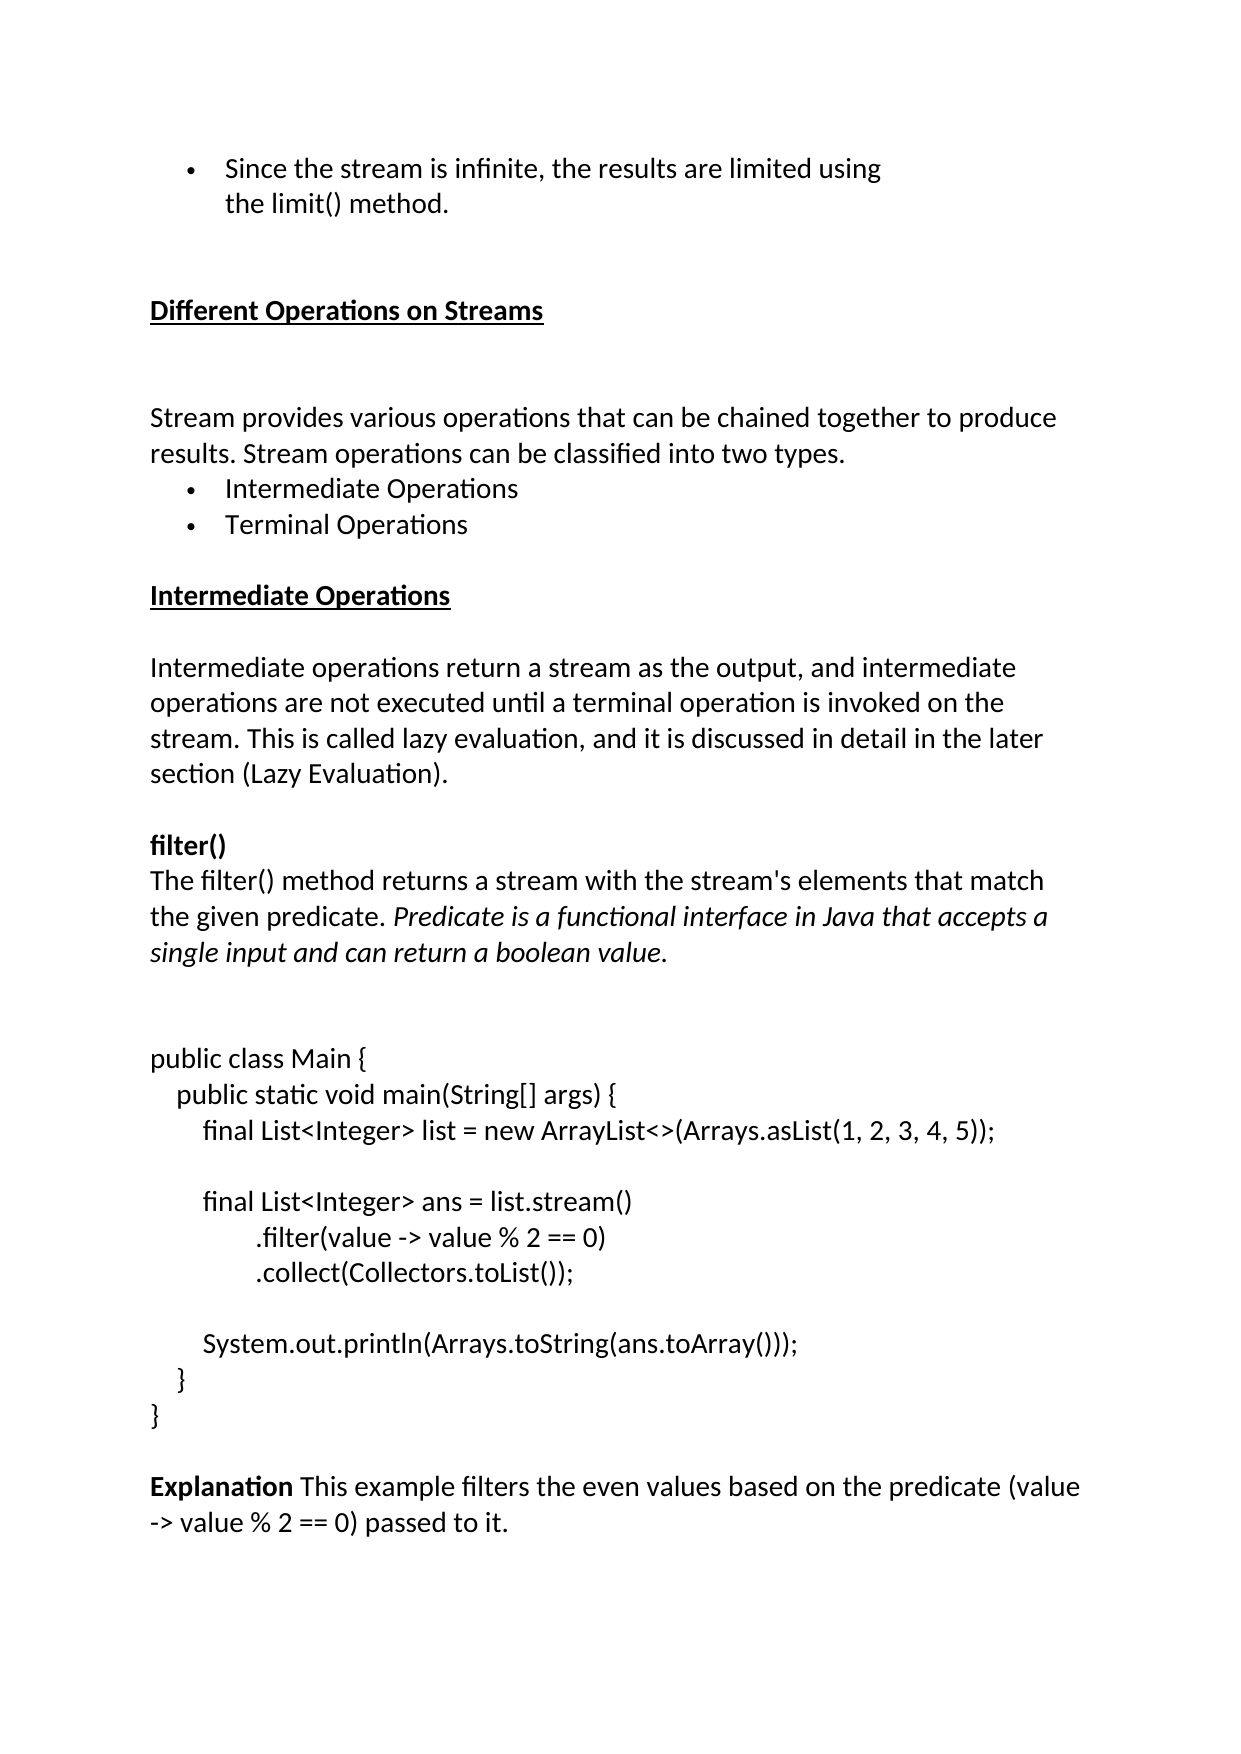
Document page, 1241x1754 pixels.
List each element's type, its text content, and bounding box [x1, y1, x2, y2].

list Since the stream is infinite, the results are limited using the limit() method. [187, 150, 1090, 221]
text Intermediate Operations [150, 577, 1090, 613]
text Stream provides various operations that can be chained together to produce results. Stream operations can be classified into two types. [150, 399, 1090, 471]
text } [150, 1397, 1090, 1432]
text final List<Integer> list = new ArrayList<>(Arrays.asList(1, 2, 3, 4, 5)); [150, 1112, 1090, 1147]
text filter() [150, 827, 1090, 862]
text .filter(value -> value % 2 == 0) [150, 1219, 1090, 1254]
list Terminal Operations [187, 506, 1090, 542]
text Different Operations on Streams [150, 292, 1090, 328]
text Explanation This example filters the even values based on the predicate (value -> value % 2 == 0) passed to it. [150, 1468, 1090, 1539]
text Intermediate operations return a stream as the output, and intermediate operations are not executed until a terminal operation is invoked on the stream. This is called lazy evaluation, and it is discussed in detail in the later section (Lazy Evaluation). [150, 649, 1090, 791]
text public static void main(String[] args) { [150, 1076, 1090, 1112]
text public class Main { [150, 1041, 1090, 1076]
list Intermediate Operations [187, 471, 1090, 506]
text System.out.println(Arrays.toString(ans.toArray())); [150, 1326, 1090, 1361]
text final List<Integer> ans = list.stream() [150, 1183, 1090, 1219]
text .collect(Collectors.toList()); [150, 1254, 1090, 1290]
text The filter() method returns a stream with the stream's elements that match the given predicate. Predicate is a functional interface in Java that accepts a single input and can return a boolean value. [150, 862, 1090, 969]
text } [150, 1361, 1090, 1397]
